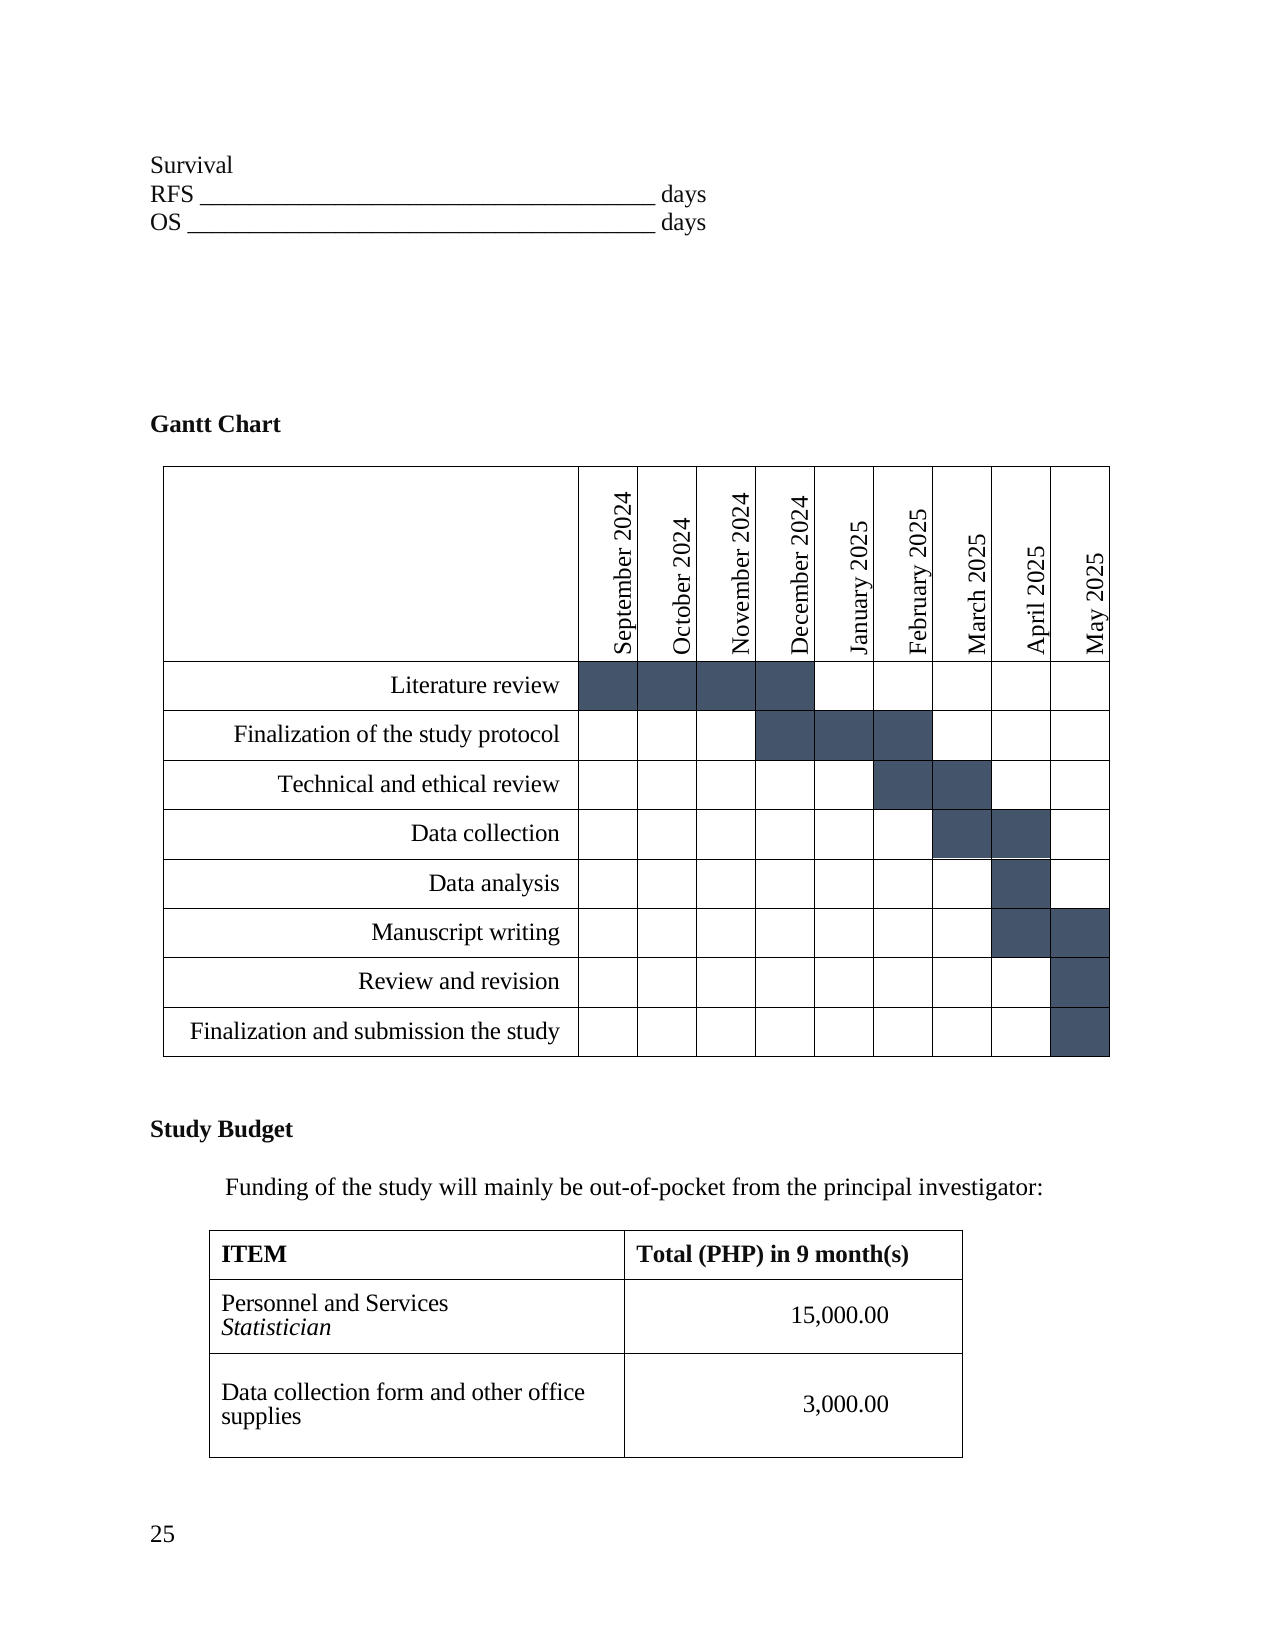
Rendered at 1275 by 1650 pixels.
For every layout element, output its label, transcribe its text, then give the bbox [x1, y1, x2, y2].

table_cell [697, 1008, 755, 1056]
table_header April 2025 [992, 467, 1050, 661]
table_cell Finalization and submission the study [164, 1008, 578, 1056]
table_cell [638, 810, 696, 858]
table_header December 2024 [756, 467, 814, 661]
table_header January 2025 [815, 467, 873, 661]
table_cell Data collection form and other office supplies [210, 1354, 624, 1457]
table_cell [815, 909, 873, 957]
text OS ______________________________________ days [150, 207, 1124, 236]
table_cell 3,000.00 [625, 1354, 962, 1457]
table_cell [874, 1008, 932, 1056]
table_cell [756, 761, 814, 809]
table_cell [992, 958, 1050, 1007]
table_cell [579, 1008, 637, 1056]
table_cell Data analysis [164, 860, 578, 908]
table_cell [815, 662, 873, 710]
table_header [164, 467, 578, 661]
table_cell [933, 761, 991, 809]
table_cell [815, 860, 873, 908]
table_cell [874, 662, 932, 710]
table_cell [1051, 909, 1109, 957]
table_cell [579, 711, 637, 760]
table_header March 2025 [933, 467, 991, 661]
table_header September 2024 [579, 467, 637, 661]
table_cell [697, 909, 755, 957]
table_cell [579, 761, 637, 809]
table_cell Technical and ethical review [164, 761, 578, 809]
table_cell [697, 711, 755, 760]
table_header October 2024 [638, 467, 696, 661]
table_cell Review and revision [164, 958, 578, 1007]
text Survival [150, 150, 1124, 179]
table_cell [579, 909, 637, 957]
table_cell [638, 761, 696, 809]
table_cell [1051, 810, 1109, 858]
table_cell [815, 761, 873, 809]
text Gantt Chart [150, 409, 1124, 437]
table_cell [815, 810, 873, 858]
table_cell [638, 860, 696, 908]
table_cell [1051, 958, 1109, 1007]
text RFS _____________________________________ days [150, 179, 1124, 207]
table_cell [874, 909, 932, 957]
table_cell [933, 1008, 991, 1056]
table_header November 2024 [697, 467, 755, 661]
table_cell [992, 761, 1050, 809]
table_cell [756, 711, 814, 760]
table_cell [992, 860, 1050, 908]
table_header ITEM [210, 1231, 624, 1279]
text Study Budget [150, 1114, 1124, 1143]
table_cell [697, 958, 755, 1007]
table_cell [874, 810, 932, 858]
table_cell [874, 711, 932, 760]
table_cell [697, 860, 755, 908]
table_cell [992, 810, 1050, 858]
table_header February 2025 [874, 467, 932, 661]
table_cell [756, 909, 814, 957]
table_header Total (PHP) in 9 month(s) [625, 1231, 962, 1279]
table_cell [874, 958, 932, 1007]
table_cell [638, 909, 696, 957]
table_cell [638, 1008, 696, 1056]
table_cell [874, 761, 932, 809]
table_cell [579, 810, 637, 858]
table_cell Finalization of the study protocol [164, 711, 578, 760]
table_cell [579, 958, 637, 1007]
table_cell [1051, 1008, 1109, 1056]
table_cell [933, 860, 991, 908]
table_cell [579, 662, 637, 710]
table_cell [874, 860, 932, 908]
table_cell [933, 909, 991, 957]
table_cell [1051, 711, 1109, 760]
table_cell [933, 662, 991, 710]
table_cell Literature review [164, 662, 578, 710]
table_cell [756, 860, 814, 908]
table_cell [638, 662, 696, 710]
table_cell [756, 1008, 814, 1056]
table_cell Personnel and Services Statistician [210, 1280, 624, 1353]
table_cell Data collection [164, 810, 578, 858]
table_cell [815, 958, 873, 1007]
table_cell [638, 958, 696, 1007]
table_cell [579, 860, 637, 908]
table_cell [815, 1008, 873, 1056]
table_cell [992, 909, 1050, 957]
table_cell [933, 711, 991, 760]
table_cell [992, 662, 1050, 710]
table_cell [697, 662, 755, 710]
table_cell Manuscript writing [164, 909, 578, 957]
table_cell [992, 711, 1050, 760]
table_cell [1051, 860, 1109, 908]
table_cell [1051, 761, 1109, 809]
table_cell [756, 810, 814, 858]
table_cell [756, 662, 814, 710]
text Funding of the study will mainly be out-of-pocket from the principal investigator: [150, 1172, 1124, 1201]
table_cell [815, 711, 873, 760]
table_cell 15,000.00 [625, 1280, 962, 1353]
table_cell [933, 958, 991, 1007]
table_cell [992, 1008, 1050, 1056]
table_cell [697, 810, 755, 858]
table_cell [756, 958, 814, 1007]
table_cell [1051, 662, 1109, 710]
table_cell [933, 810, 991, 858]
table_header May 2025 [1051, 467, 1109, 661]
table_cell [638, 711, 696, 760]
table_cell [697, 761, 755, 809]
